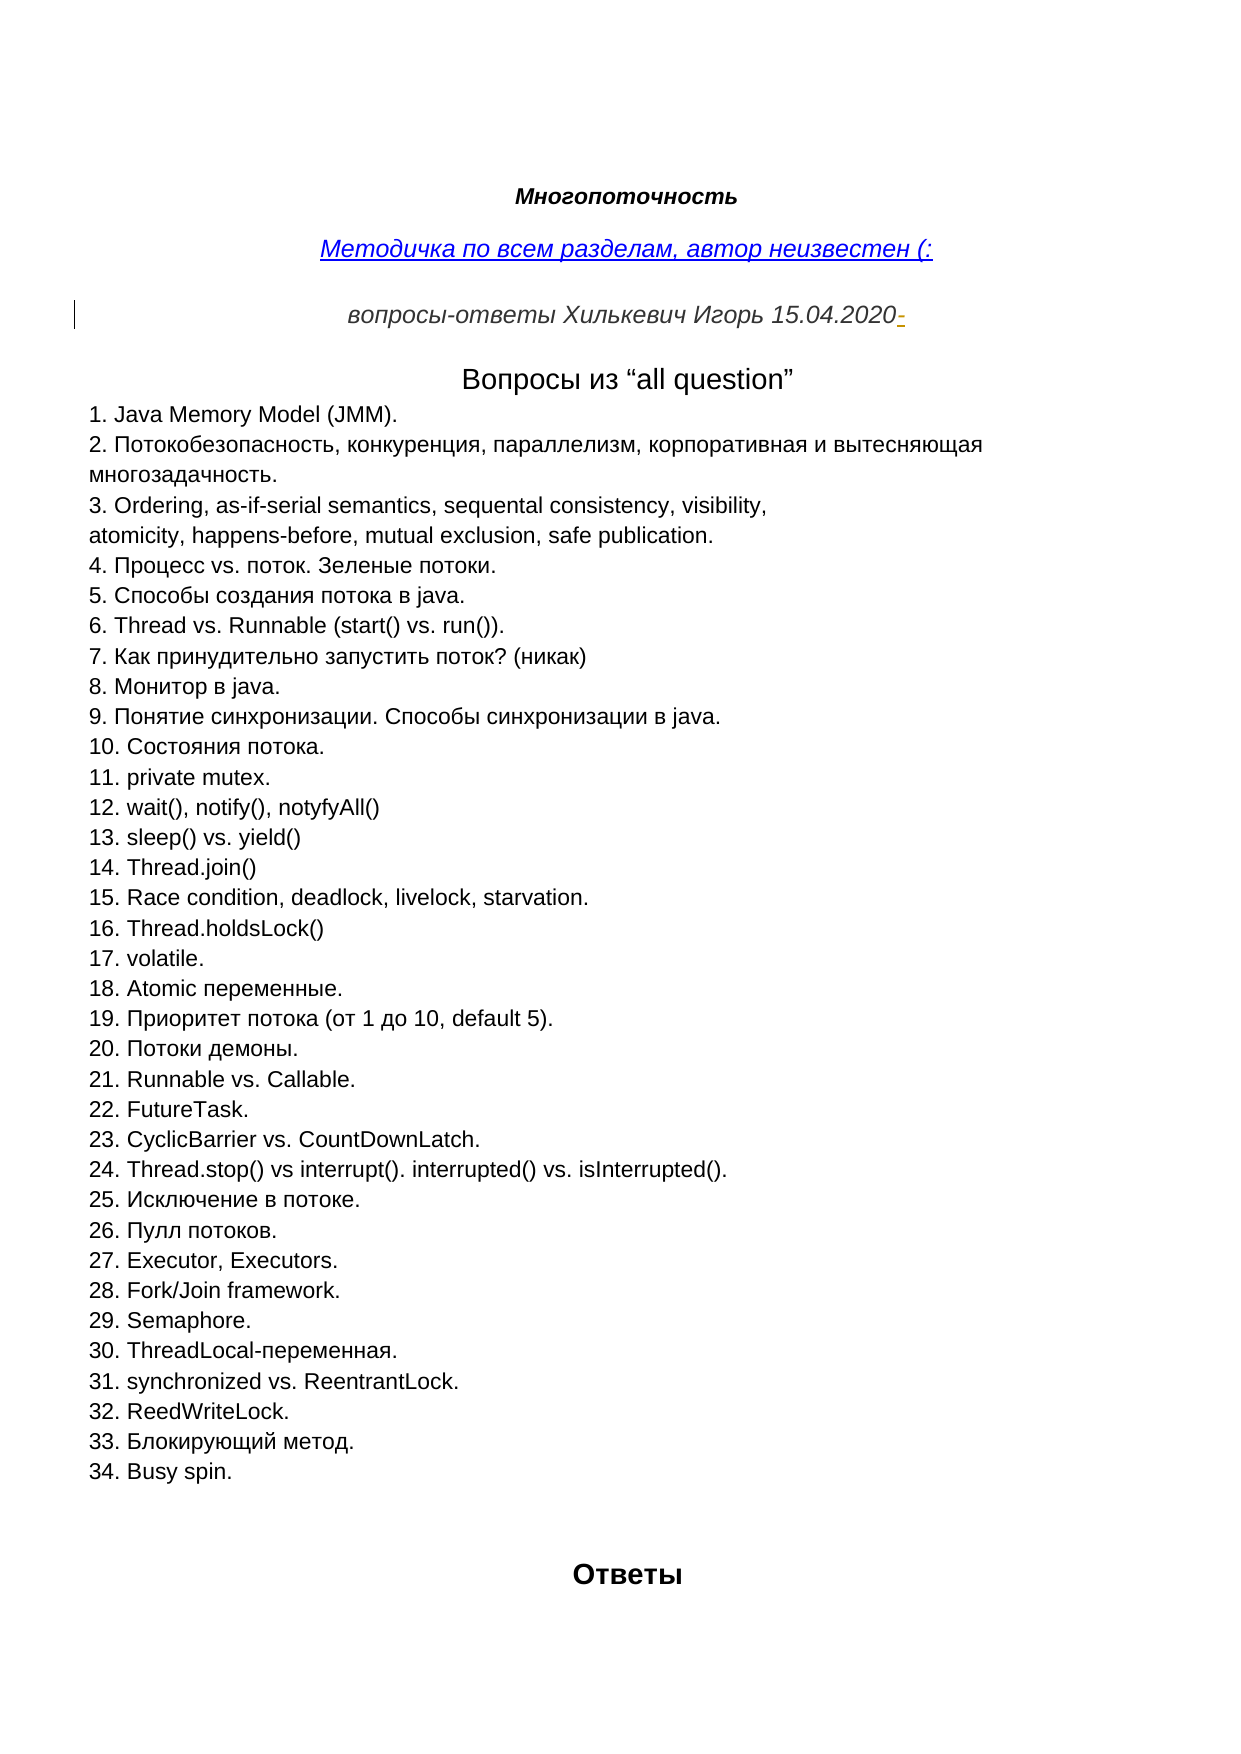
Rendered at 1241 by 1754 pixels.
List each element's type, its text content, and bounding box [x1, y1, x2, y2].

text 34. Busy spin. [88, 1458, 1166, 1484]
text 29. Semaphore. [88, 1307, 1166, 1333]
text вопросы-ответы Хилькевич Игорь 15.04.2020 [88, 300, 1166, 329]
text 11. private mutex. [88, 763, 1166, 790]
text 22. FutureTask. [88, 1096, 1166, 1122]
text 4. Процесс vs. поток. Зеленые потоки. [88, 552, 1166, 578]
text 13. sleep() vs. yield() [88, 824, 1166, 850]
text 3. Ordering, as-if-serial semantics, sequental consistency, visibility, [88, 492, 1166, 518]
text 27. Executor, Executors. [88, 1247, 1166, 1273]
text 5. Способы создания потока в java. [88, 582, 1166, 608]
text 8. Монитор в java. [88, 673, 1166, 699]
text 28. Fork/Join framework. [88, 1277, 1166, 1303]
text 12. wait(), notify(), notyfyAll() [88, 794, 1166, 820]
text 31. synchronized vs. ReentrantLock. [88, 1368, 1166, 1394]
text 26. Пулл потоков. [88, 1217, 1166, 1243]
text 9. Понятие синхронизации. Способы синхронизации в java. [88, 703, 1166, 729]
text 33. Блокирующий метод. [88, 1428, 1166, 1454]
text 17. volatile. [88, 945, 1166, 971]
text 19. Приоритет потока (от 1 до 10, default 5). [88, 1005, 1166, 1031]
text 20. Потоки демоны. [88, 1035, 1166, 1062]
text 32. ReedWriteLock. [88, 1398, 1166, 1424]
text 10. Состояния потока. [88, 733, 1166, 759]
text 25. Исключение в потоке. [88, 1186, 1166, 1213]
text Методичка по всем разделам, автор неизвестен (: [88, 234, 1166, 263]
text 7. Как принудительно запустить поток? (никак) [88, 643, 1166, 669]
text 23. CyclicBarrier vs. CountDownLatch. [88, 1126, 1166, 1152]
text 14. Thread.join() [88, 854, 1166, 880]
text 1. Java Memory Model (JMM). [88, 401, 1166, 427]
text 16. Thread.holdsLock() [88, 914, 1166, 941]
text 30. ThreadLocal-переменная. [88, 1337, 1166, 1364]
text 18. Atomic переменные. [88, 975, 1166, 1001]
text 24. Thread.stop() vs interrupt(). interrupted() vs. isInterrupted(). [88, 1156, 1166, 1182]
text 2. Потокобезопасность, конкуренция, параллелизм, корпоративная и вытесняющая многозадачность. [88, 431, 1166, 488]
text 6. Thread vs. Runnable (start() vs. run()). [88, 612, 1166, 639]
text Ответы [88, 1557, 1166, 1591]
subtitle Многопоточность [88, 183, 1166, 210]
text Вопросы из “all question” [88, 362, 1166, 396]
text 15. Race condition, deadlock, livelock, starvation. [88, 884, 1166, 911]
text atomicity, happens-before, mutual exclusion, safe publication. [88, 522, 1166, 548]
text 21. Runnable vs. Callable. [88, 1066, 1166, 1092]
